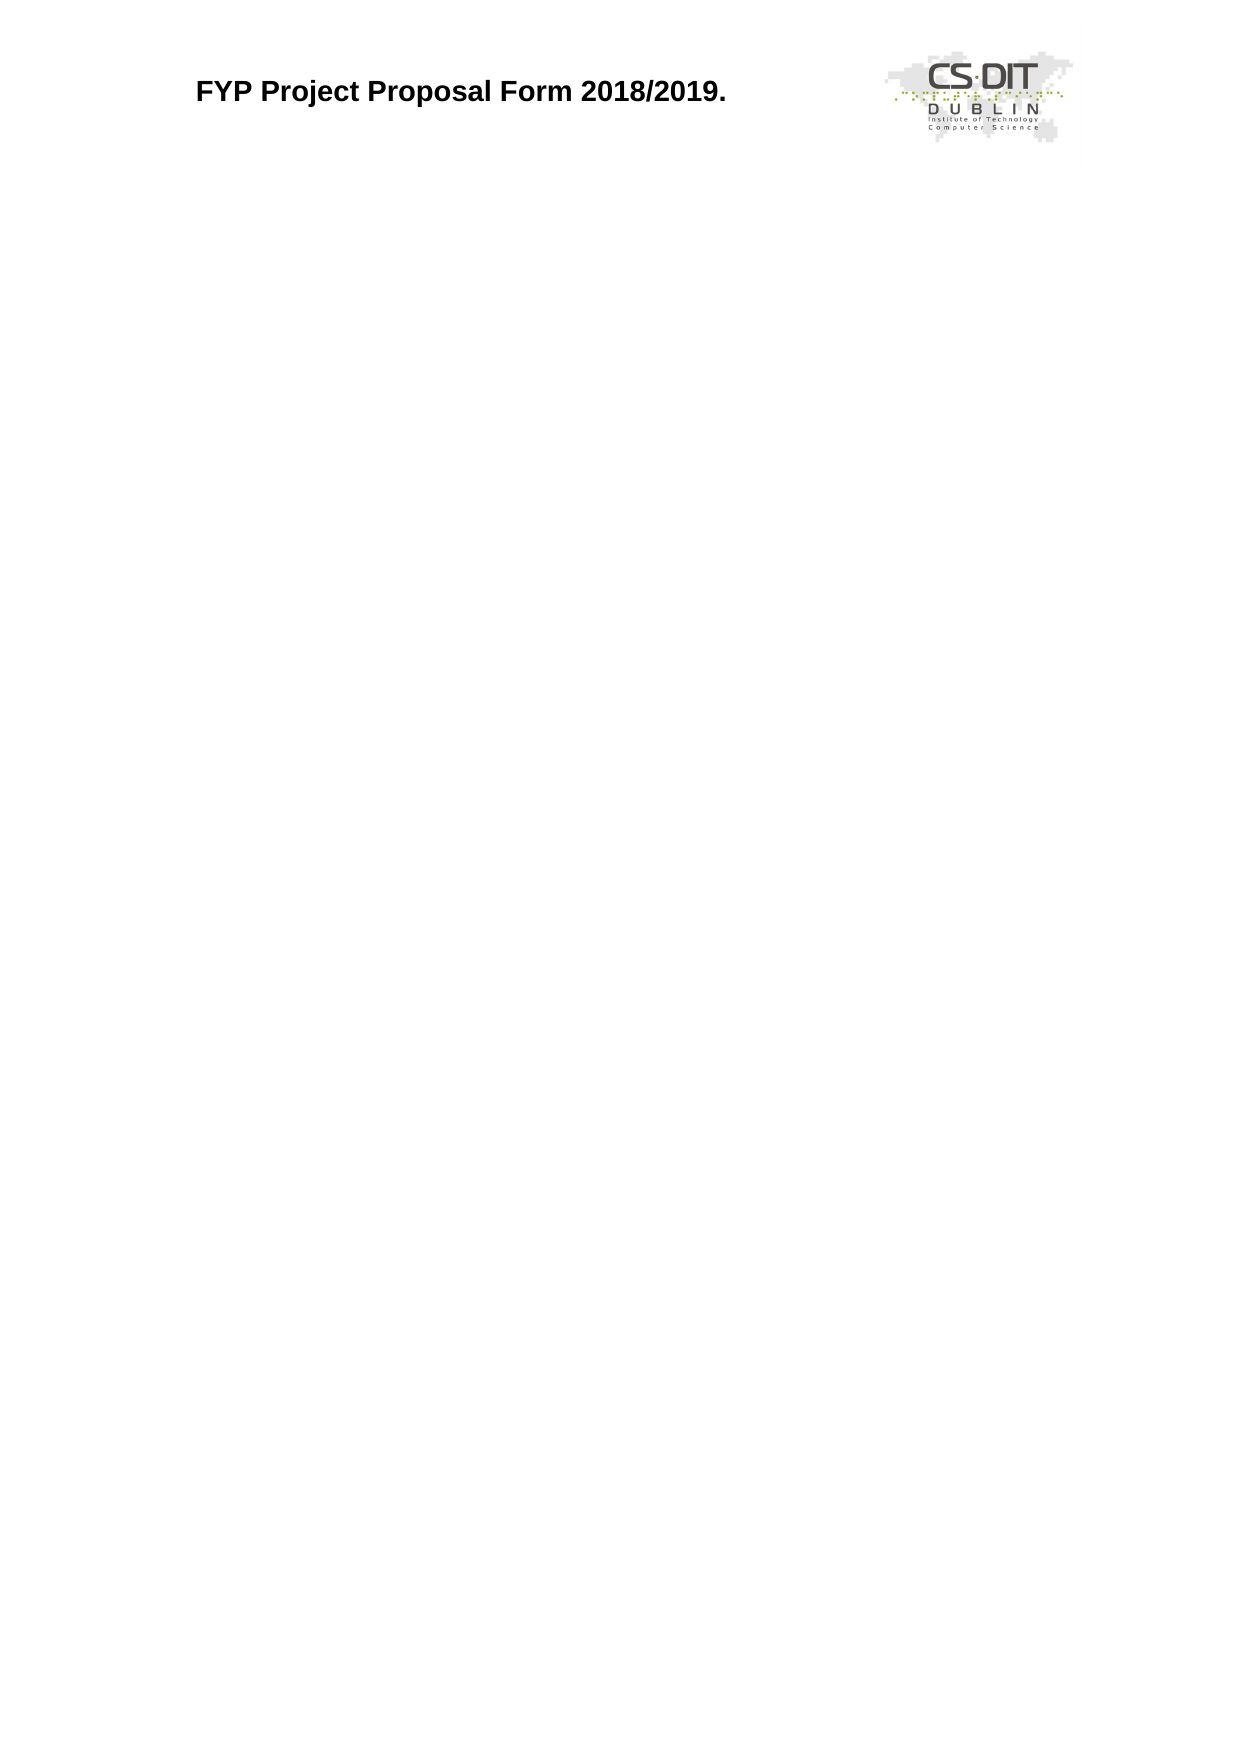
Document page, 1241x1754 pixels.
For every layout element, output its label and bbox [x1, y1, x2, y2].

picture [873, 24, 1084, 169]
